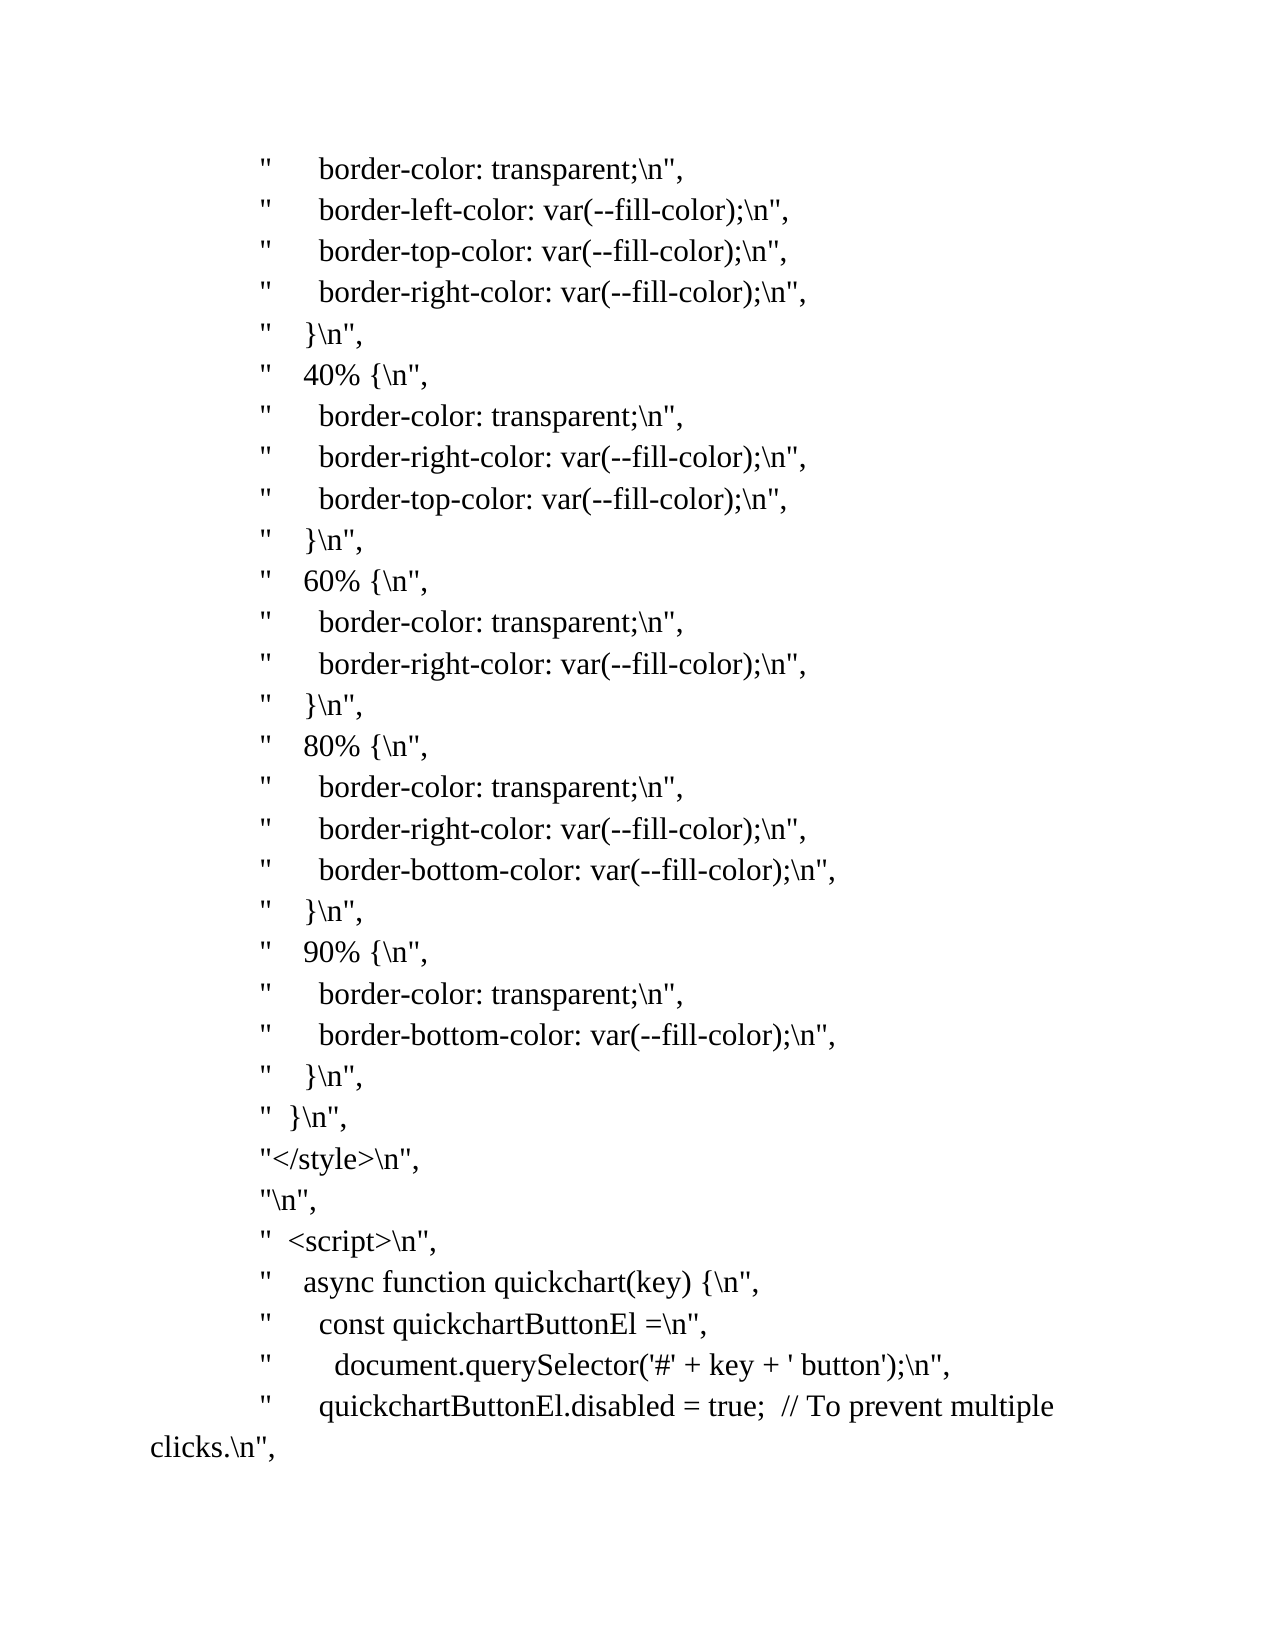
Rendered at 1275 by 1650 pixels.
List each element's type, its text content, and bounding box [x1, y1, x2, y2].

text " border-color: transparent;\n", [150, 150, 1125, 186]
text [150, 191, 1125, 227]
text " border-color: transparent;\n", [150, 604, 1125, 640]
text " border-bottom-color: var(--fill-color);\n", [150, 851, 1125, 887]
text " border-color: transparent;\n", [150, 975, 1125, 1011]
text " border-top-color: var(--fill-color);\n", [150, 480, 1125, 516]
text " 90% {\n", [150, 934, 1125, 970]
text " border-right-color: var(--fill-color);\n", [150, 439, 1125, 475]
text "</style>\n", [150, 1140, 1125, 1176]
text "\n", [150, 1181, 1125, 1217]
text " quickchartButtonEl.disabled = true; // To prevent multiple clicks.\n", [150, 1387, 1125, 1465]
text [150, 232, 1125, 268]
text " }\n", [150, 521, 1125, 557]
text " }\n", [150, 315, 1125, 351]
text " document.querySelector('#' + key + ' button');\n", [150, 1346, 1125, 1382]
text " }\n", [150, 1057, 1125, 1093]
text " }\n", [150, 892, 1125, 928]
text " 60% {\n", [150, 562, 1125, 598]
text " border-right-color: var(--fill-color);\n", [150, 810, 1125, 846]
text " 80% {\n", [150, 727, 1125, 763]
text " async function quickchart(key) {\n", [150, 1264, 1125, 1300]
text " border-color: transparent;\n", [150, 769, 1125, 805]
text " border-right-color: var(--fill-color);\n", [150, 274, 1125, 310]
text " }\n", [150, 1099, 1125, 1135]
text " }\n", [150, 686, 1125, 722]
text " const quickchartButtonEl =\n", [150, 1305, 1125, 1341]
text " 40% {\n", [150, 356, 1125, 392]
text " border-right-color: var(--fill-color);\n", [150, 645, 1125, 681]
text " border-bottom-color: var(--fill-color);\n", [150, 1016, 1125, 1052]
text " border-color: transparent;\n", [150, 397, 1125, 433]
text " <script>\n", [150, 1222, 1125, 1258]
